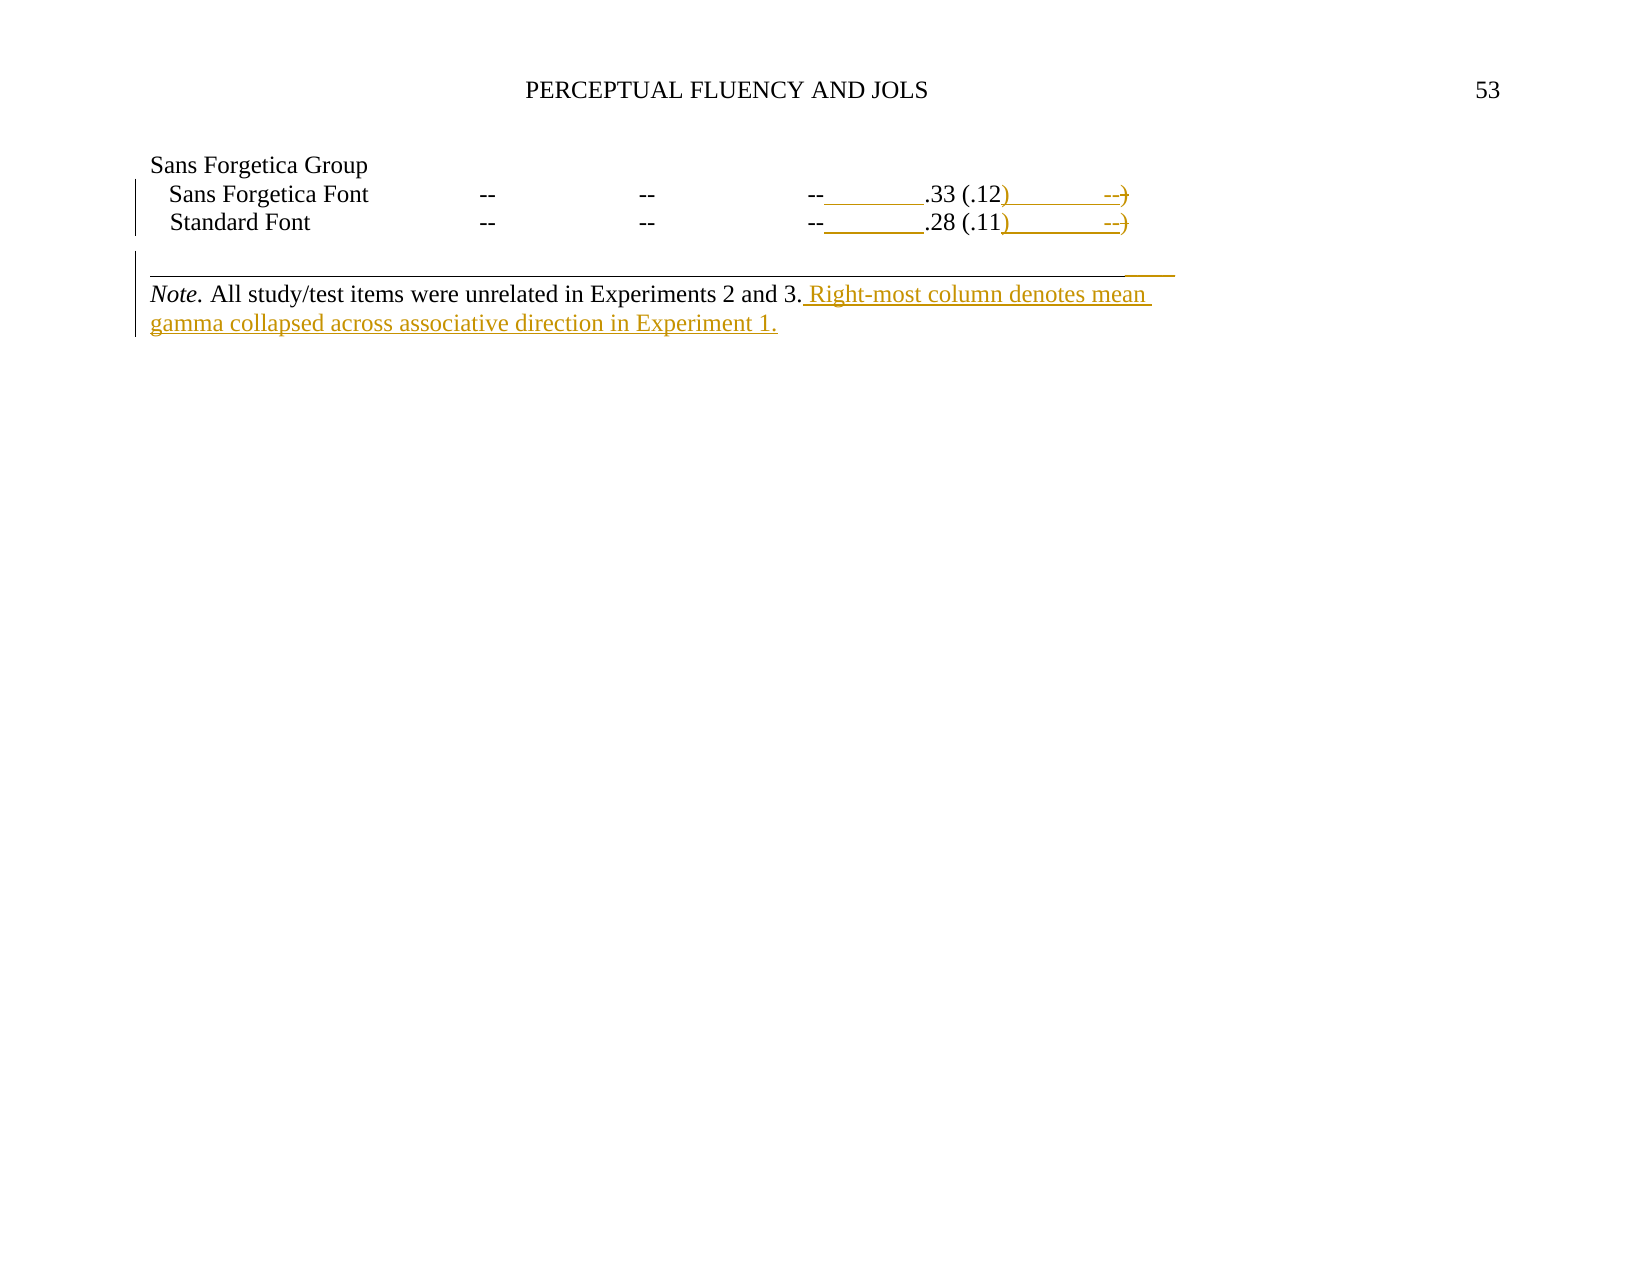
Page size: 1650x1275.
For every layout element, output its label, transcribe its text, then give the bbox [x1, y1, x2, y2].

text Standard Font -- -- -- .28 (.11 [150, 207, 1500, 236]
text Sans Forgetica Group [150, 150, 1500, 179]
text Note. All study/test items were unrelated in Experiments 2 and 3. [150, 279, 1500, 308]
text Sans Forgetica Font -- -- -- .33 (.12 [150, 179, 1500, 207]
